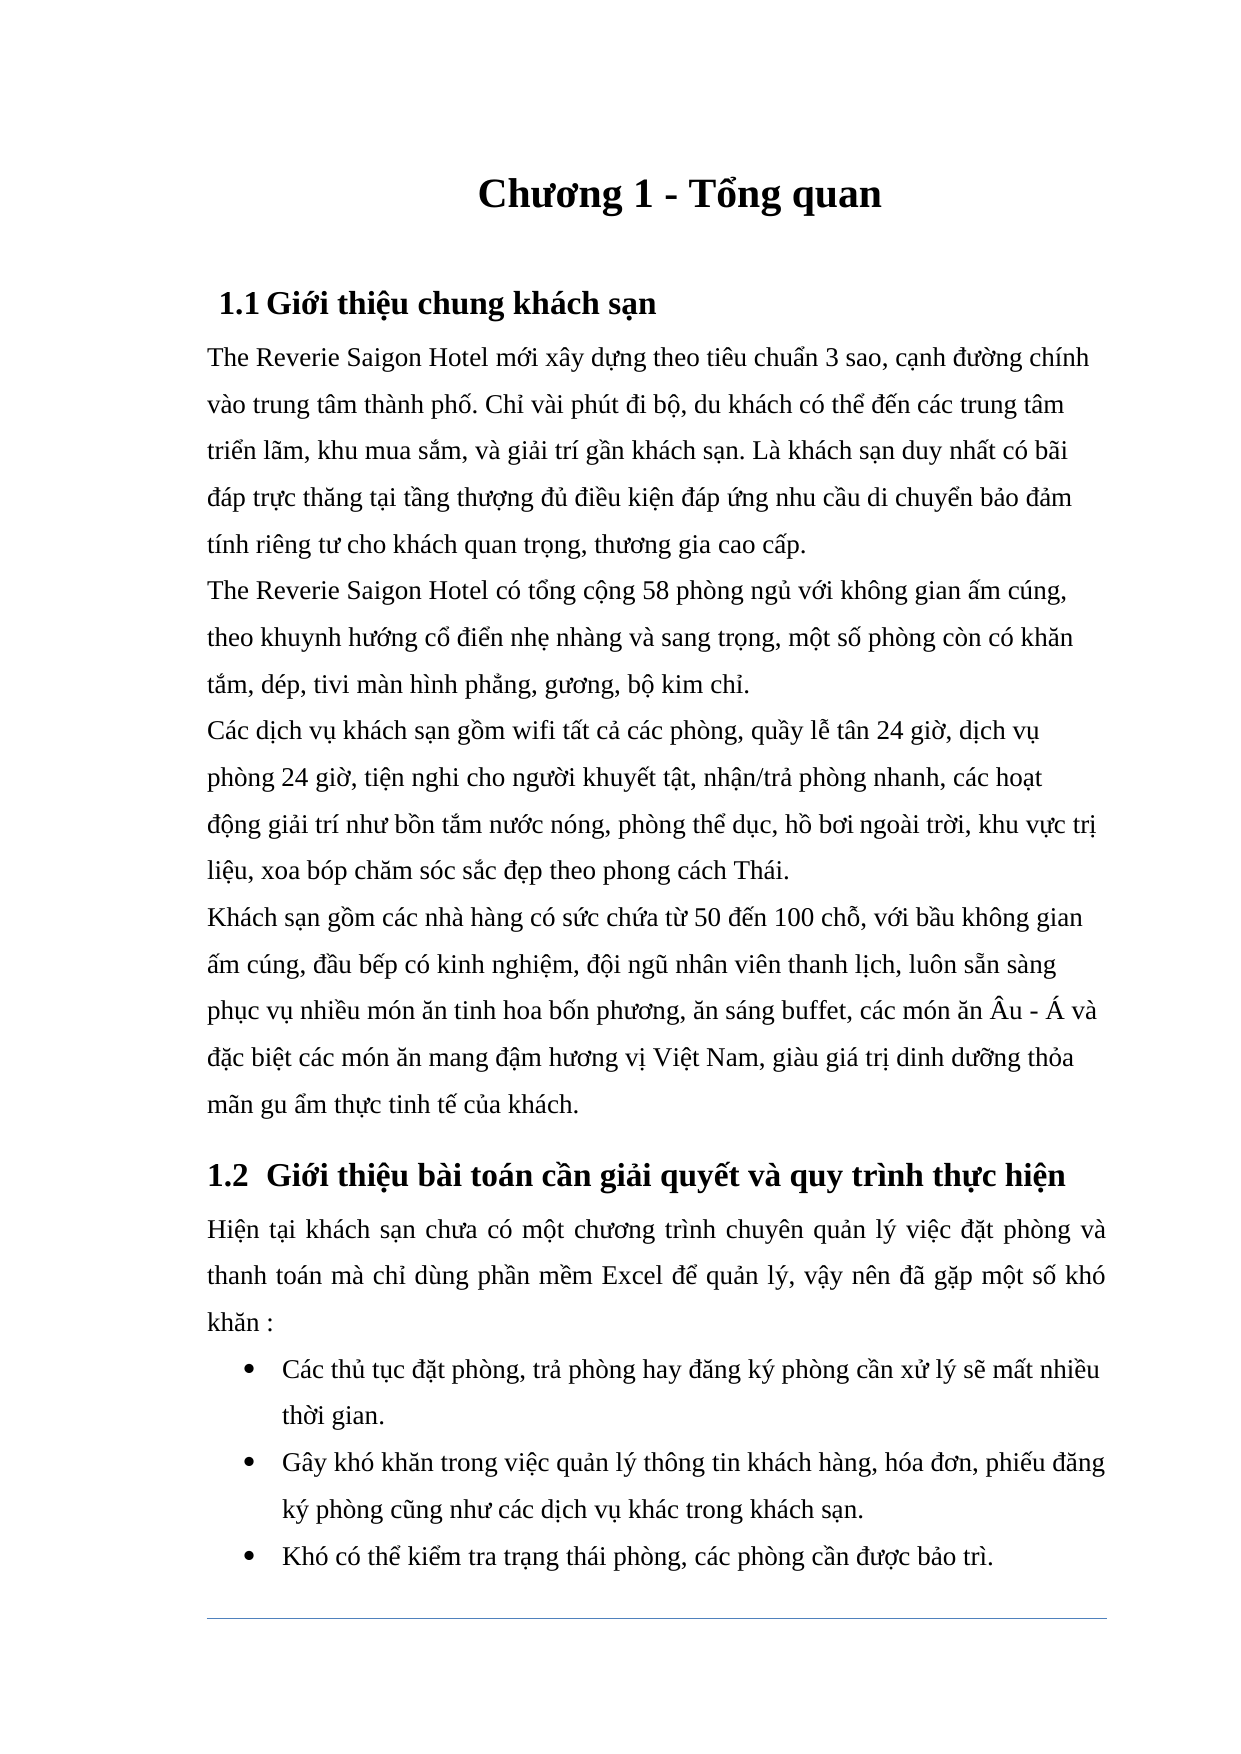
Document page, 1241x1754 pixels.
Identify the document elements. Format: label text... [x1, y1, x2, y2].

text Hiện tại khách sạn chưa có một chương trình chuyên quản lý việc đặt phòng và thanh toán mà chỉ dùng phần mềm Excel để quản lý, vậy nên đã gặp một số khó khăn : [207, 1213, 1107, 1337]
list Các thủ tục đặt phòng, trả phòng hay đăng ký phòng cần xử lý sẽ mất nhiều thời gian. [244, 1353, 1107, 1431]
subtitle Chương 1 - Tổng quan [252, 168, 1107, 216]
subtitle Giới thiệu chung khách sạn [218, 283, 1107, 322]
subtitle Giới thiệu bài toán cần giải quyết và quy trình thực hiện [207, 1155, 1107, 1193]
list Gây khó khăn trong việc quản lý thông tin khách hàng, hóa đơn, phiếu đăng ký phòng cũng như các dịch vụ khác trong khách sạn. [244, 1446, 1107, 1524]
text The Reverie Saigon Hotel mới xây dựng theo tiêu chuẩn 3 sao, cạnh đường chính vào trung tâm thành phố. Chỉ vài phút đi bộ, du khách có thể đến các trung tâm triển lãm, khu mua sắm, và giải trí gần khách sạn. Là khách sạn duy nhất có bãi đáp trực thăng tại tầng thượng đủ điều kiện đáp ứng nhu cầu di chuyển bảo đảm tính riêng tư cho khách quan trọng, thương gia cao cấp. [207, 341, 1107, 559]
text The Reverie Saigon Hotel có tổng cộng 58 phòng ngủ với không gian ấm cúng, theo khuynh hướng cổ điển nhẹ nhàng và sang trọng, một số phòng còn có khăn tắm, dép, tivi màn hình phẳng, gương, bộ kim chỉ. Các dịch vụ khách sạn gồm wifi tất cả các phòng, quầy lễ tân 24 giờ, dịch vụ phòng 24 giờ, tiện nghi cho người khuyết tật, nhận/trả phòng nhanh, các hoạt động giải trí như bồn tắm nước nóng, phòng thể dục, hồ bơi ngoài trời, khu vực trị liệu, xoa bóp chăm sóc sắc đẹp theo phong cách Thái. Khách sạn gồm các nhà hàng có sức chứa từ 50 đến 100 chỗ, với bầu không gian ấm cúng, đầu bếp có kinh nghiệm, đội ngũ nhân viên thanh lịch, luôn sẵn sàng phục vụ nhiều món ăn tinh hoa bốn phương, ăn sáng buffet, các món ăn Âu - Á và đặc biệt các món ăn mang đậm hương vị Việt Nam, giàu giá trị dinh dưỡng thỏa mãn gu ẩm thực tinh tế của khách. [207, 574, 1107, 1119]
list Khó có thể kiểm tra trạng thái phòng, các phòng cần được bảo trì. [244, 1539, 1107, 1571]
